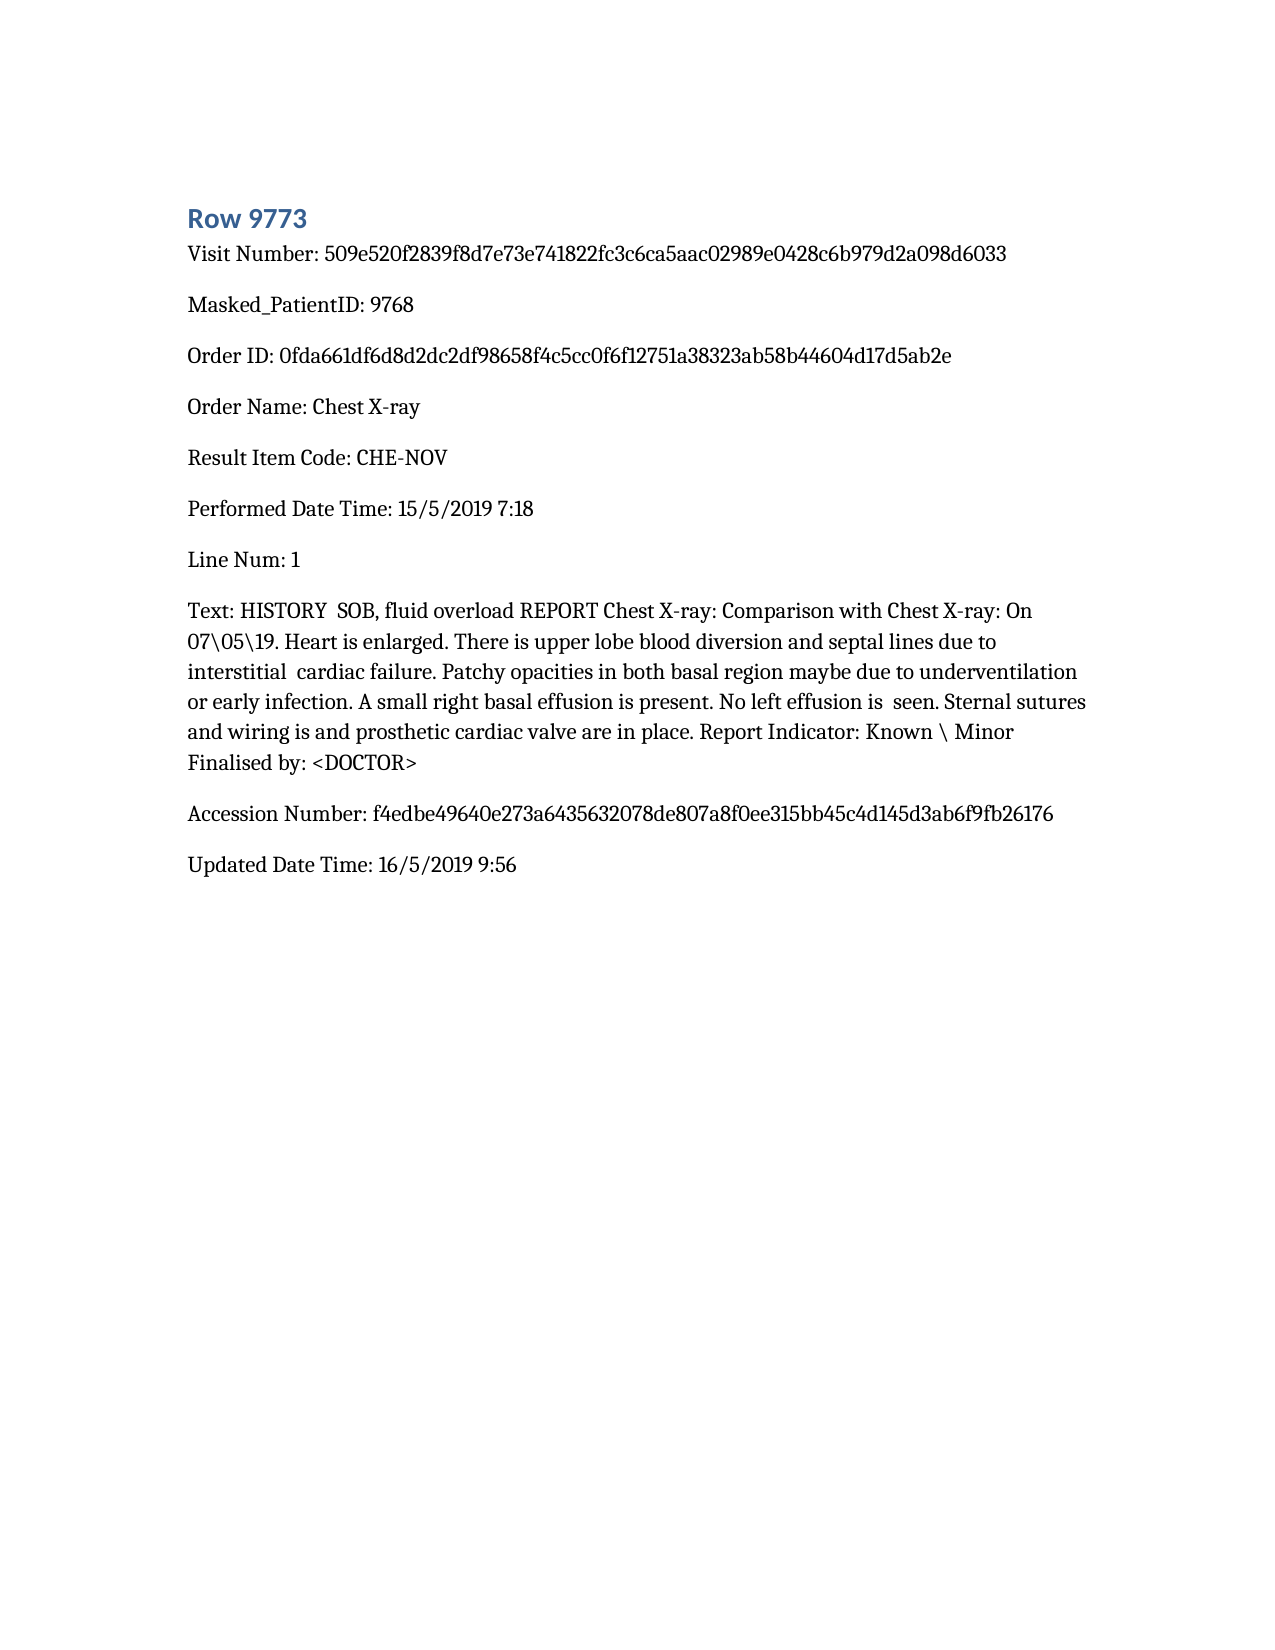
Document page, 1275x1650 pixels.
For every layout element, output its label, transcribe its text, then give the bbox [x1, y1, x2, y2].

text Order Name: Chest X-ray [187, 394, 1087, 420]
subtitle Row 9773 [187, 200, 1087, 236]
text Visit Number: 509e520f2839f8d7e73e741822fc3c6ca5aac02989e0428c6b979d2a098d6033 [187, 241, 1087, 267]
text Result Item Code: CHE-NOV [187, 445, 1087, 471]
text Performed Date Time: 15/5/2019 7:18 [187, 496, 1087, 522]
text Accession Number: f4edbe49640e273a6435632078de807a8f0ee315bb45c4d145d3ab6f9fb26176 [187, 800, 1087, 827]
text Line Num: 1 [187, 547, 1087, 573]
text Text: HISTORY SOB, fluid overload REPORT Chest X-ray: Comparison with Chest X-ray: On 07\05\19. Heart is enlarged. There is upper lobe blood diversion and septal lines due to interstitial cardiac failure. Patchy opacities in both basal region maybe due to underventilation or early infection. A small right basal effusion is present. No left effusion is seen. Sternal sutures and wiring is and prosthetic cardiac valve are in place. Report Indicator: Known \ Minor Finalised by: <DOCTOR> [187, 598, 1087, 776]
text Order ID: 0fda661df6d8d2dc2df98658f4c5cc0f6f12751a38323ab58b44604d17d5ab2e [187, 343, 1087, 369]
text Masked_PatientID: 9768 [187, 292, 1087, 318]
text Updated Date Time: 16/5/2019 9:56 [187, 851, 1087, 878]
